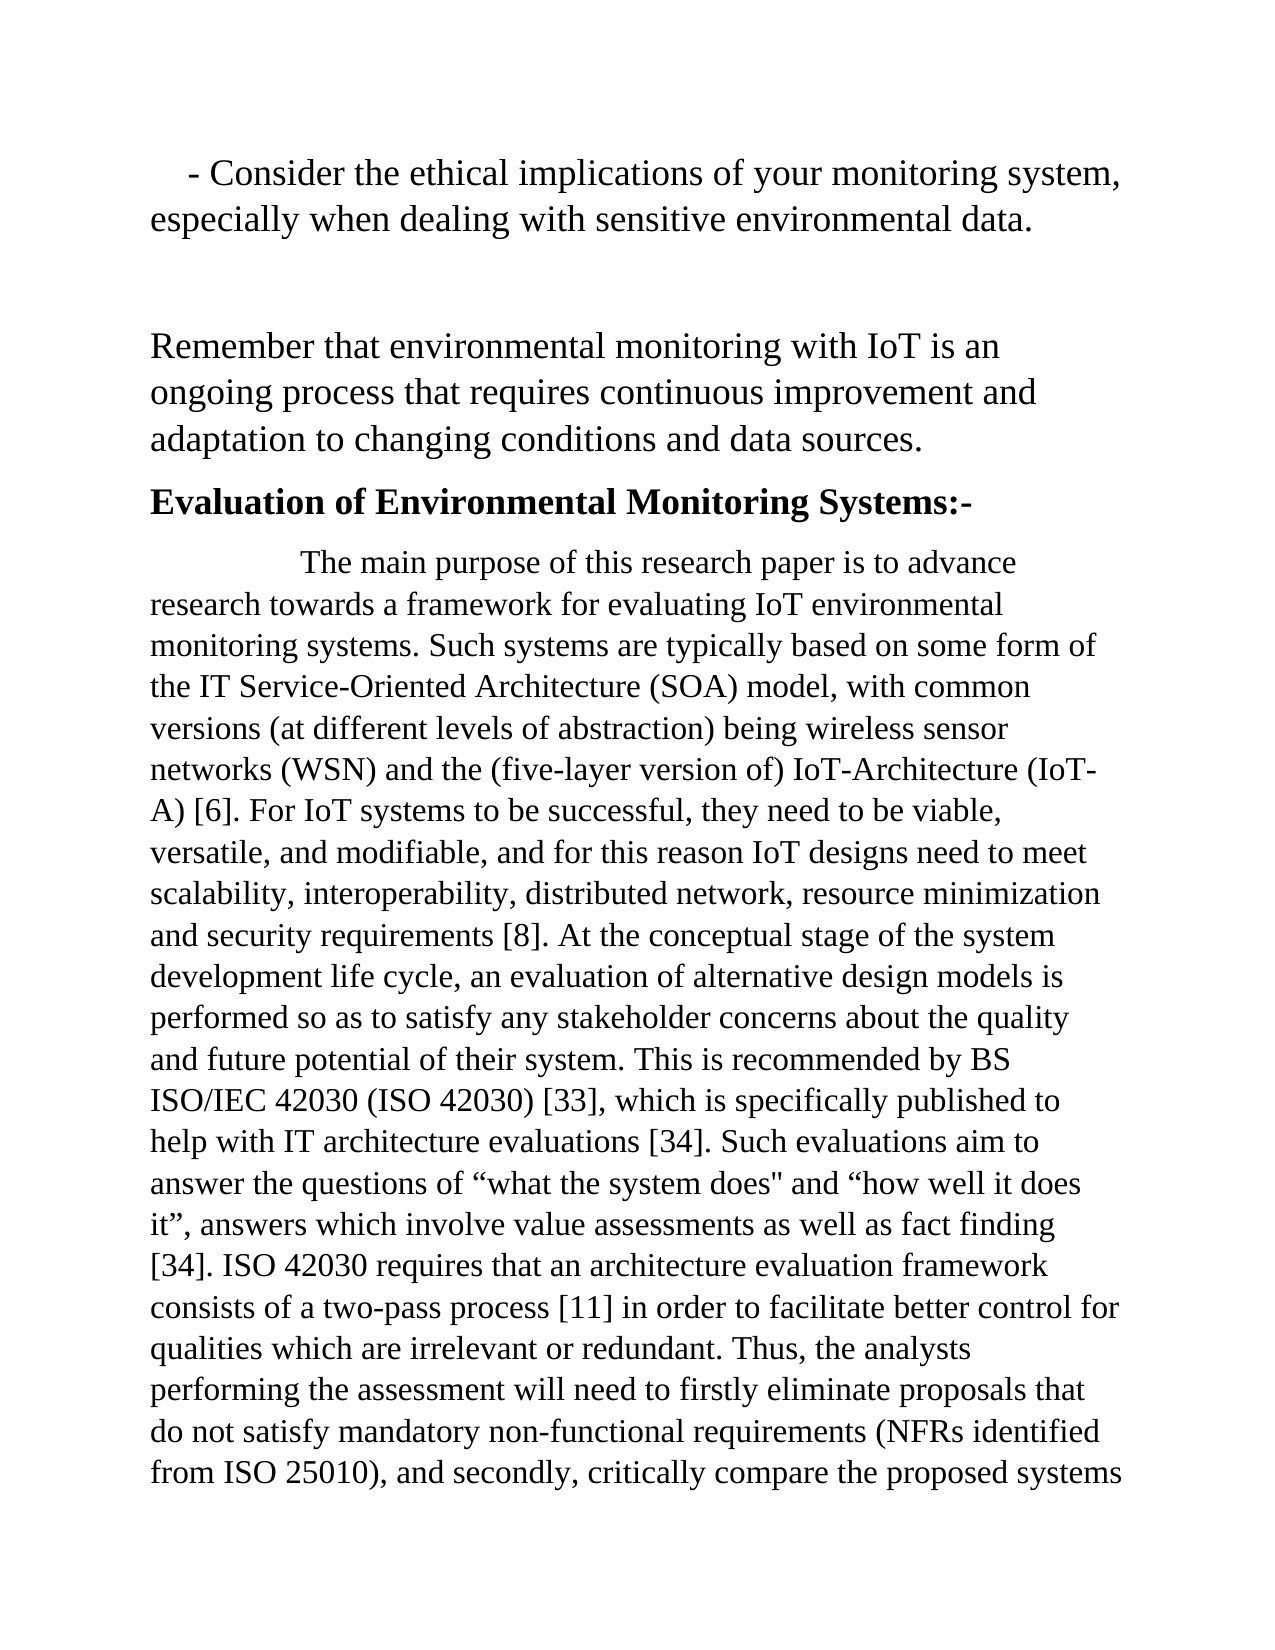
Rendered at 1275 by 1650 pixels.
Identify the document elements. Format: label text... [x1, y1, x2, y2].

text - Consider the ethical implications of your monitoring system, especially when dealing with sensitive environmental data. [150, 150, 1125, 240]
text Evaluation of Environmental Monitoring Systems:- [150, 479, 1125, 522]
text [150, 543, 1125, 1491]
text Remember that environmental monitoring with IoT is an ongoing process that requires continuous improvement and adaptation to changing conditions and data sources. [150, 323, 1125, 459]
